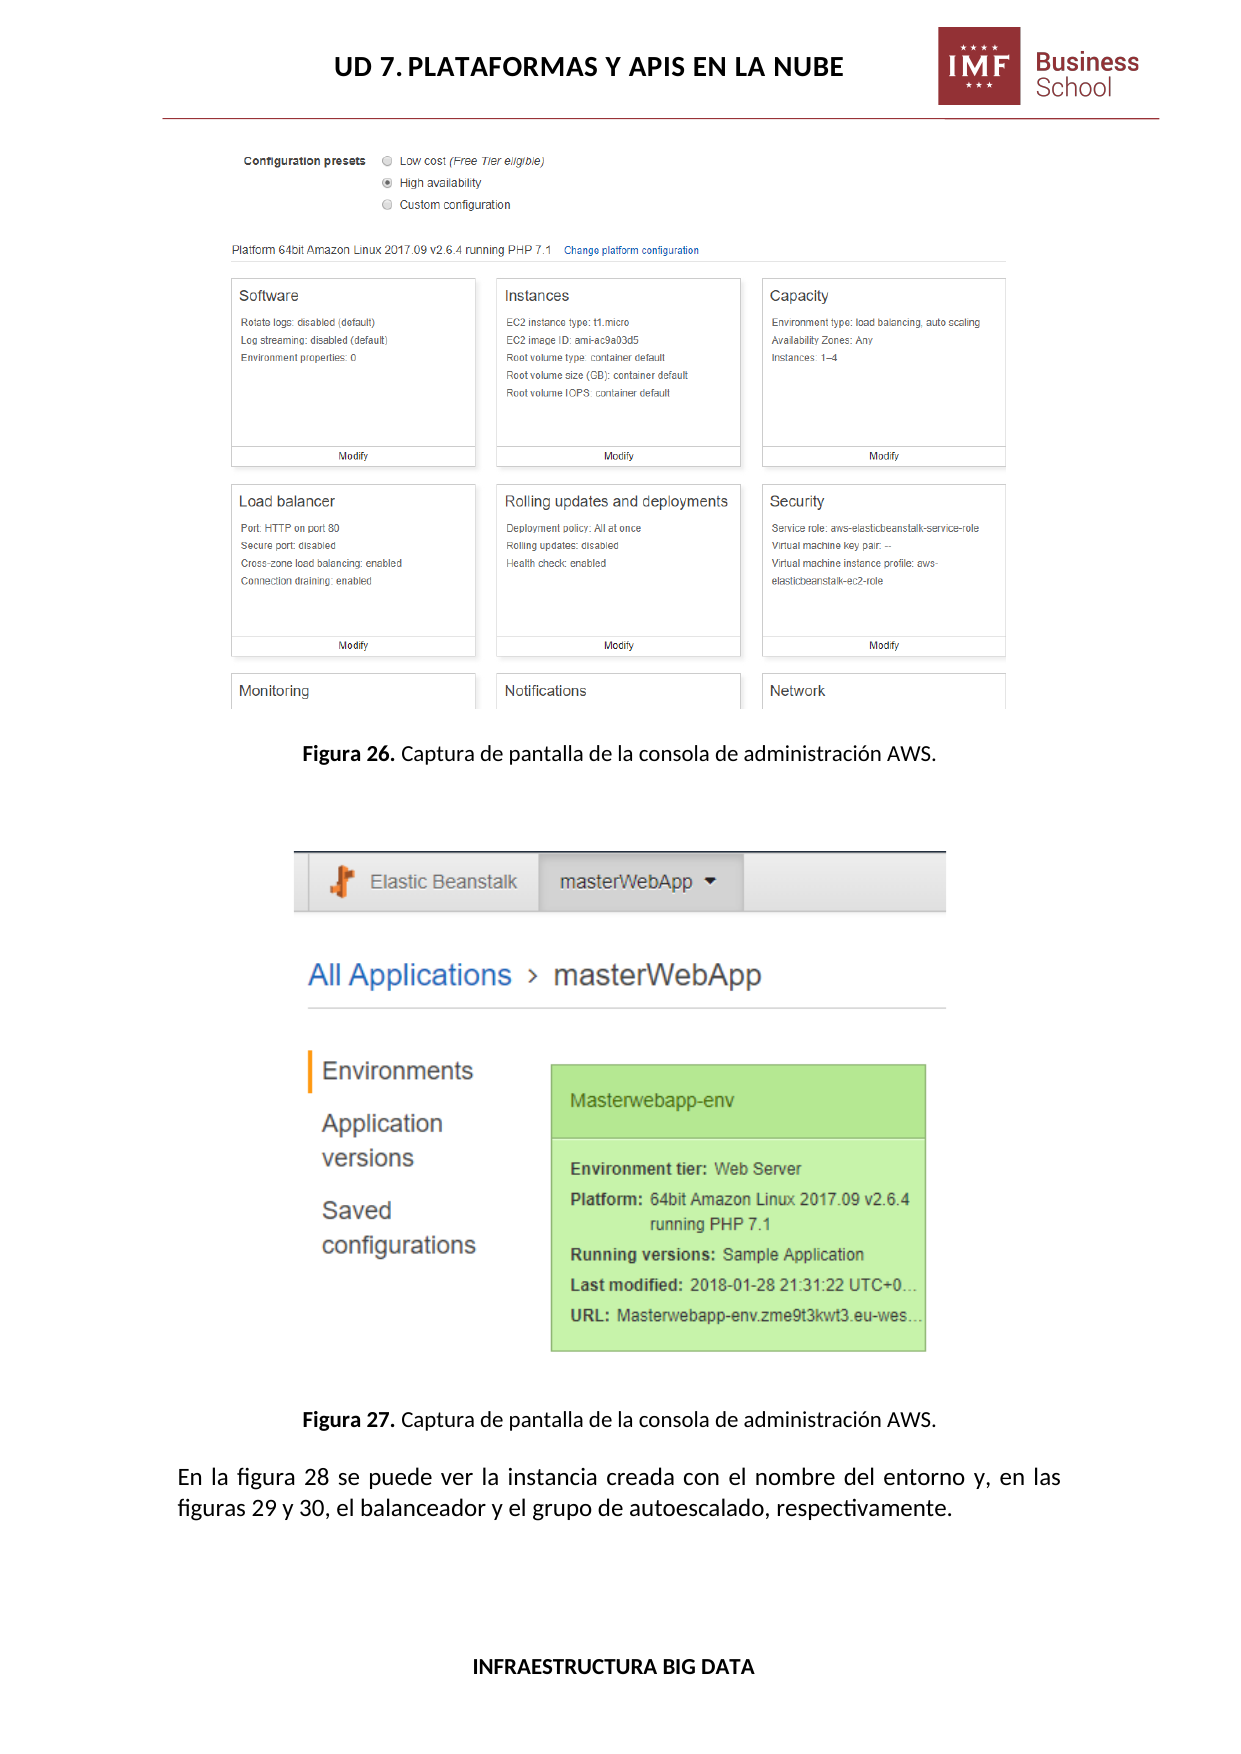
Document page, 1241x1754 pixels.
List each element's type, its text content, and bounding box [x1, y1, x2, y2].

text Figura 27. Captura de pantalla de la consola de administración AWS. [177, 1405, 1063, 1433]
picture [224, 147, 1016, 709]
text En la figura 28 se puede ver la instancia creada con el nombre del entorno y, en las figuras 29 y 30, el balanceador y el grupo de autoescalado, respectivamente. [177, 1461, 1063, 1522]
picture [938, 27, 1139, 105]
picture [293, 851, 947, 1381]
text Figura 26. Captura de pantalla de la consola de administración AWS. [177, 739, 1063, 767]
